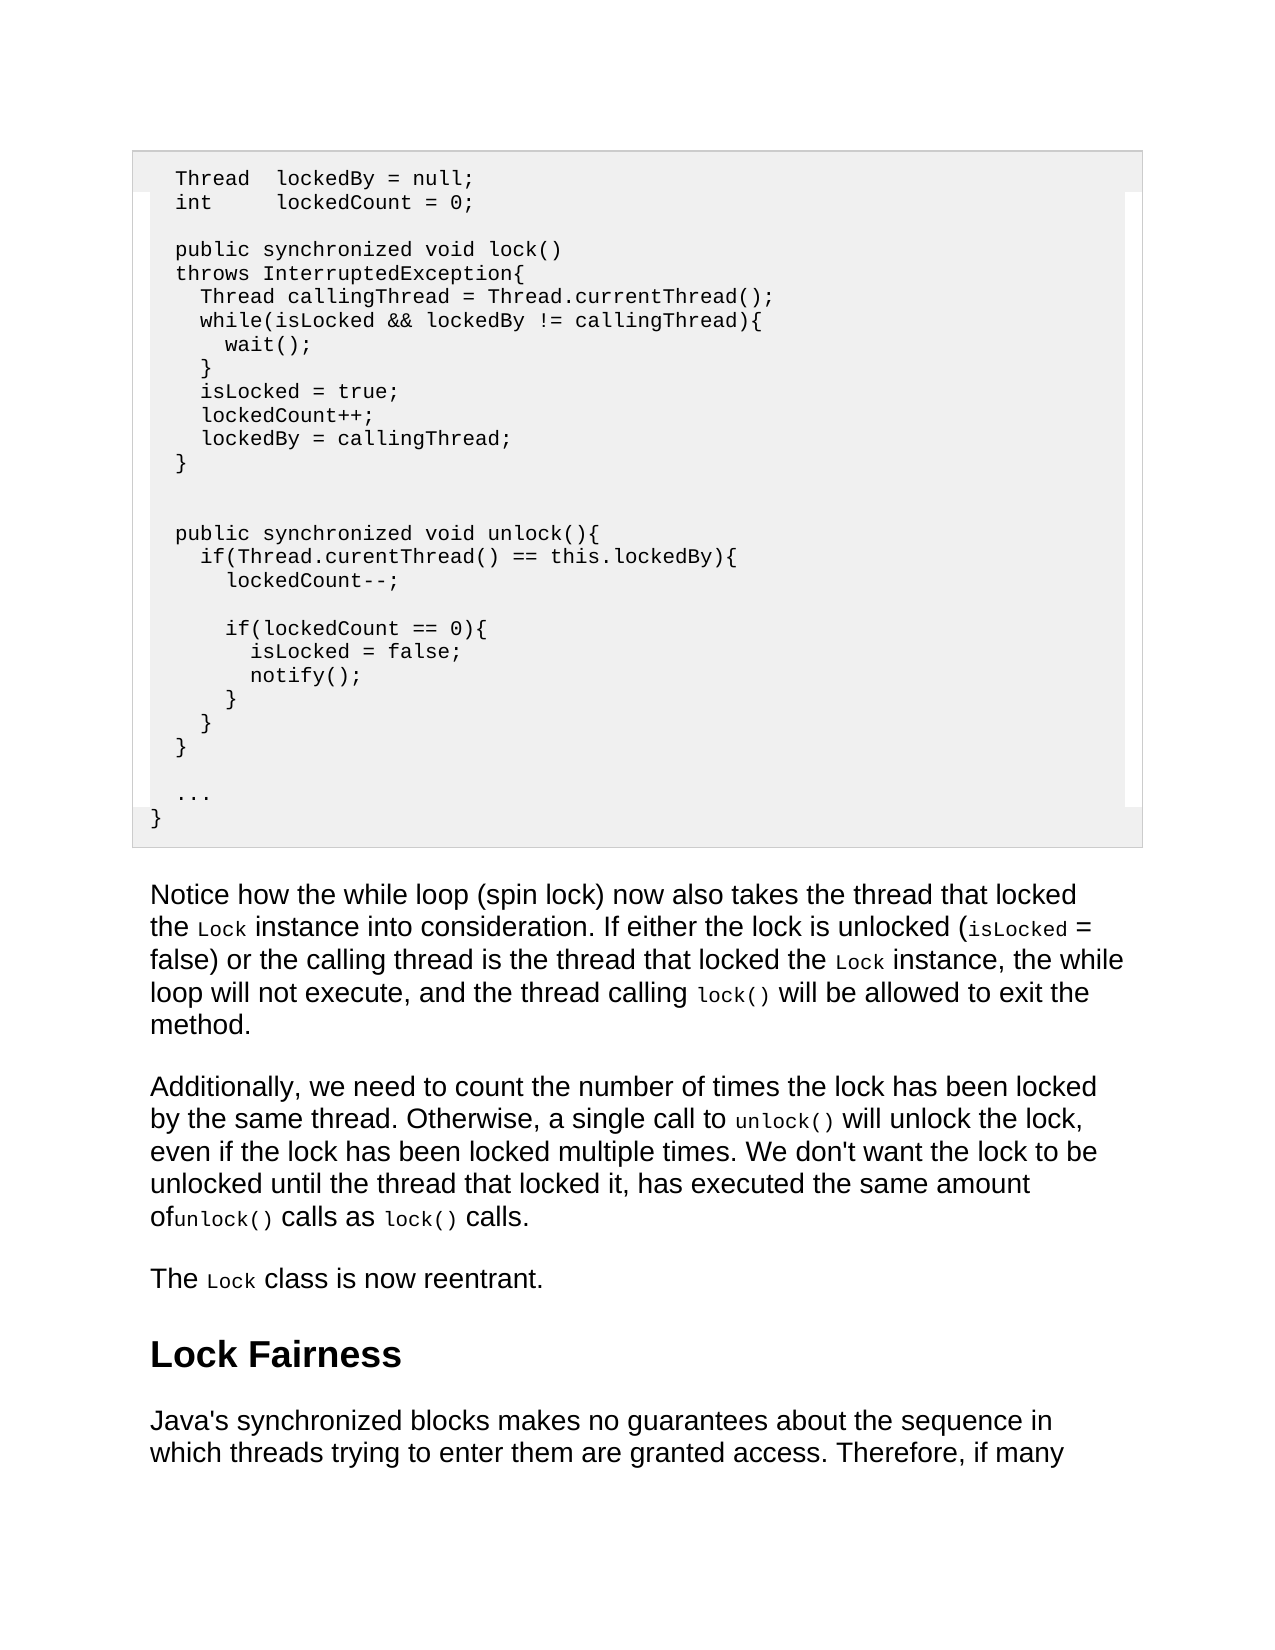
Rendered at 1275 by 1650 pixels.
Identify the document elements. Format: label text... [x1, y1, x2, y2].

text public synchronized void lock() [150, 239, 1125, 263]
text throws InterruptedException{ [150, 263, 1125, 286]
text } [150, 688, 1125, 712]
text public synchronized void unlock(){ [150, 523, 1125, 547]
text int lockedCount = 0; [150, 192, 1125, 216]
text } [150, 357, 1125, 381]
text } [150, 712, 1125, 736]
text lockedCount++; [150, 405, 1125, 428]
text Thread lockedBy = null; [133, 152, 1142, 192]
text if(Thread.curentThread() == this.lockedBy){ [150, 547, 1125, 570]
text wait(); [150, 334, 1125, 357]
text lockedCount--; [150, 570, 1125, 594]
text if(lockedCount == 0){ [150, 617, 1125, 641]
text while(isLocked && lockedBy != callingThread){ [150, 310, 1125, 334]
text The Lock class is now reentrant. [150, 1262, 1125, 1294]
text Thread callingThread = Thread.currentThread(); [150, 286, 1125, 310]
text Lock Fairness [150, 1332, 1125, 1375]
text isLocked = true; [150, 381, 1125, 405]
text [150, 1404, 1125, 1469]
text } [150, 452, 1125, 476]
text Notice how the while loop (spin lock) now also takes the thread that locked the Lock instance into consideration. If either the lock is unlocked (isLocked = false) or the calling thread is the thread that locked the Lock instance, the while loop will not execute, and the thread calling lock() will be allowed to exit the method. [150, 878, 1125, 1041]
text } [150, 736, 1125, 759]
text } [133, 788, 1142, 847]
text isLocked = false; [150, 641, 1125, 665]
text notify(); [150, 665, 1125, 688]
text lockedBy = callingThread; [150, 428, 1125, 452]
text Additionally, we need to count the number of times the lock has been locked by the same thread. Otherwise, a single call to unlock() will unlock the lock, even if the lock has been locked multiple times. We don't want the lock to be unlocked until the thread that locked it, has executed the same amount ofunlock() calls as lock() calls. [150, 1070, 1125, 1232]
